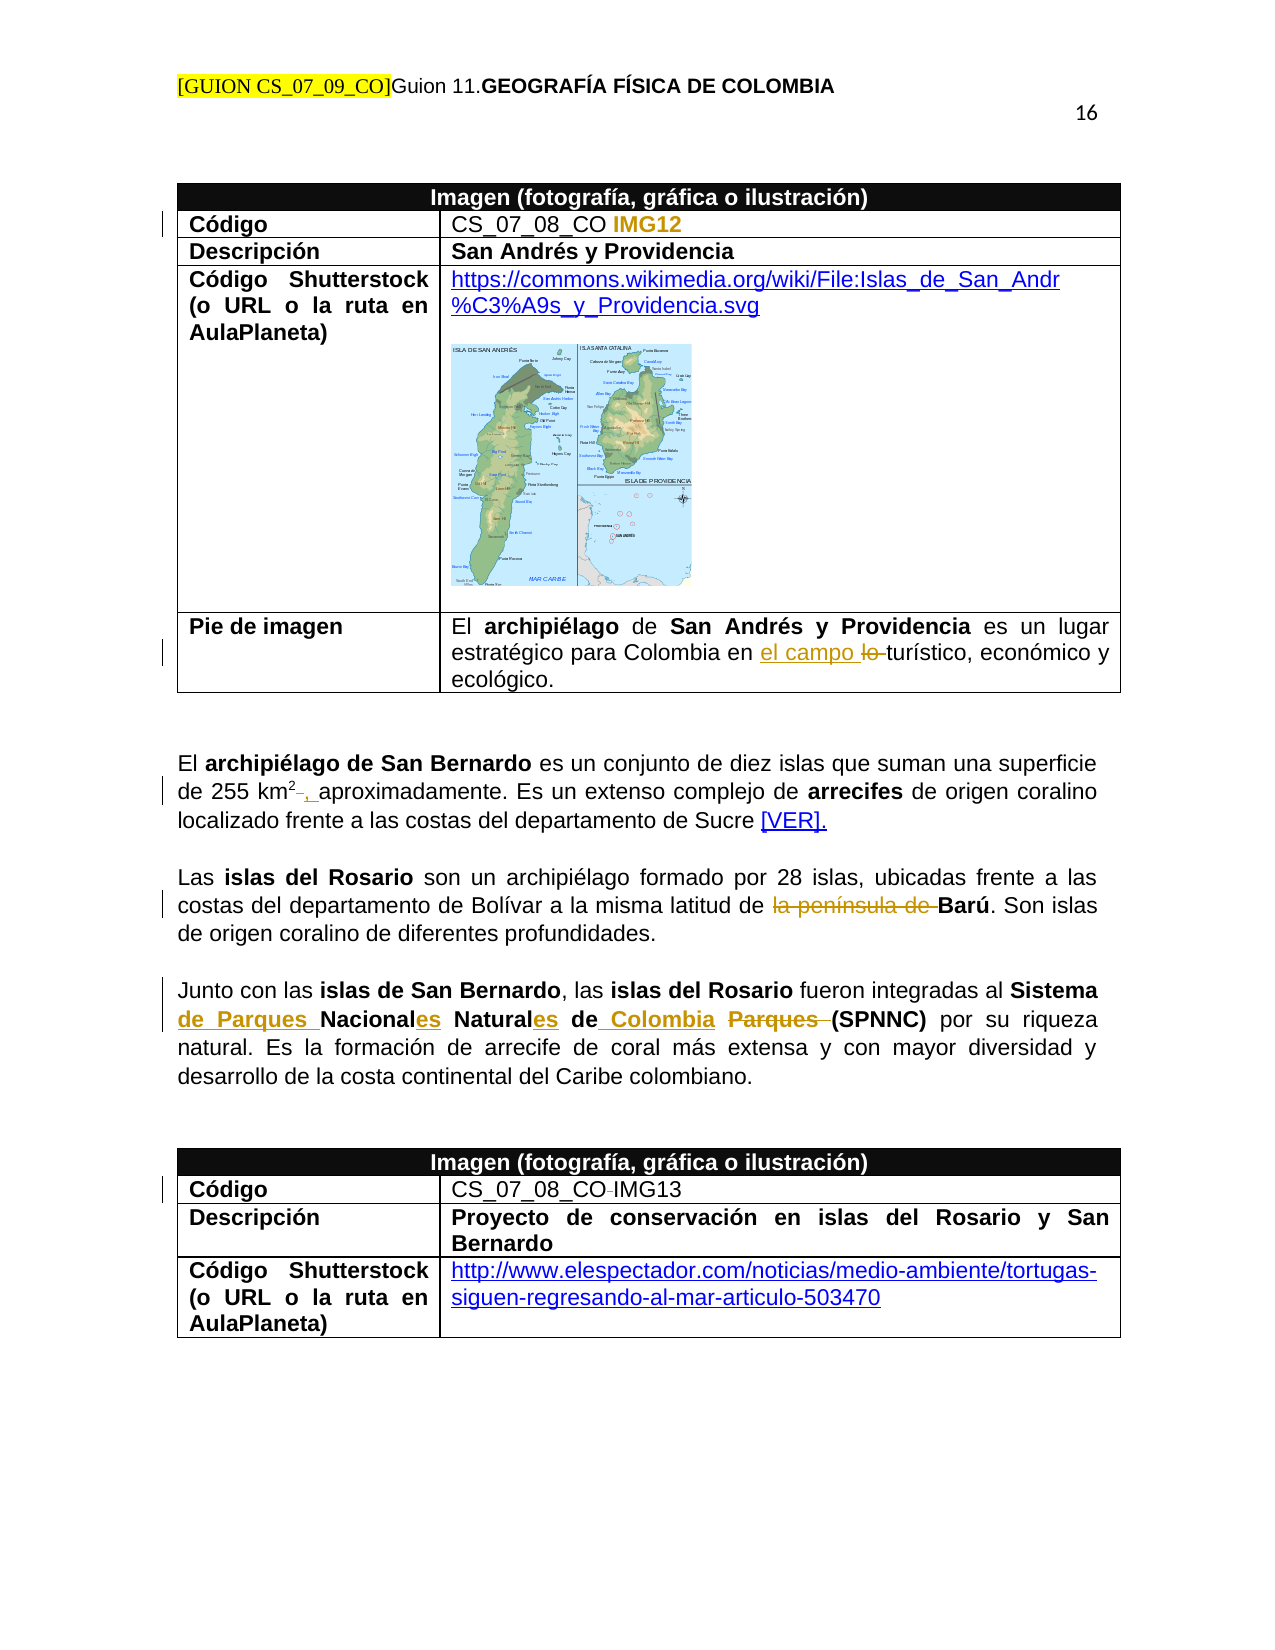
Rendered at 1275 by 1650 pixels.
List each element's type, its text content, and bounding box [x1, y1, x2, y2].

table_cell Código [178, 1176, 439, 1203]
table_cell Descripción [178, 1204, 439, 1256]
table_cell San Andrés y Providencia [441, 238, 1120, 265]
table_cell Código [178, 211, 439, 237]
picture [451, 344, 692, 586]
table_cell CS_07_08_COIMG13 [441, 1176, 1120, 1203]
table_cell Código Shutterstock (o URL o la ruta en AulaPlaneta) [178, 266, 439, 612]
table_cell http://www.elespectador.com/noticias/medio-ambiente/tortugas-siguen-regresando-al-mar-articulo-503470 [441, 1258, 1120, 1337]
table_cell Código Shutterstock (o URL o la ruta en AulaPlaneta) [178, 1258, 439, 1337]
table_cell https://commons.wikimedia.org/wiki/File:Islas_de_San_Andr%C3%A9s_y_Providencia.svg [441, 266, 1120, 612]
table_cell El archipiélago de San Andrés y Providencia es un lugar estratégico para Colombia en turístico, económico y ecológico. [441, 613, 1120, 692]
text Junto con las islas de San Bernardo, las islas del Rosario fueron integradas al Sistema Nacional Natural de (SPNNC) por su riqueza natural. Es la formación de arrecife de coral más extensa y con mayor diversidad y desarrollo de la costa continental del Caribe colombiano. [177, 977, 1098, 1089]
text El archipiélago de San Bernardo es un conjunto de diez islas que suman una superficie de 255 km2aproximadamente. Es un extenso complejo de arrecifes de origen coralino localizado frente a las costas del departamento de Sucre [VER]. [177, 750, 1098, 833]
table_header Imagen (fotografía, gráfica o ilustración) [178, 1149, 1120, 1175]
table_cell Proyecto de conservación en islas del Rosario y San Bernardo [441, 1204, 1120, 1256]
table_cell Pie de imagen [178, 613, 439, 692]
table_cell CS_07_08_CO IMG12 [441, 211, 1120, 237]
table_header Imagen (fotografía, gráfica o ilustración) [178, 184, 1120, 210]
table_cell Descripción [178, 238, 439, 265]
text Las islas del Rosario son un archipiélago formado por 28 islas, ubicadas frente a las costas del departamento de Bolívar a la misma latitud de Barú. Son islas de origen coralino de diferentes profundidades. [177, 863, 1098, 947]
